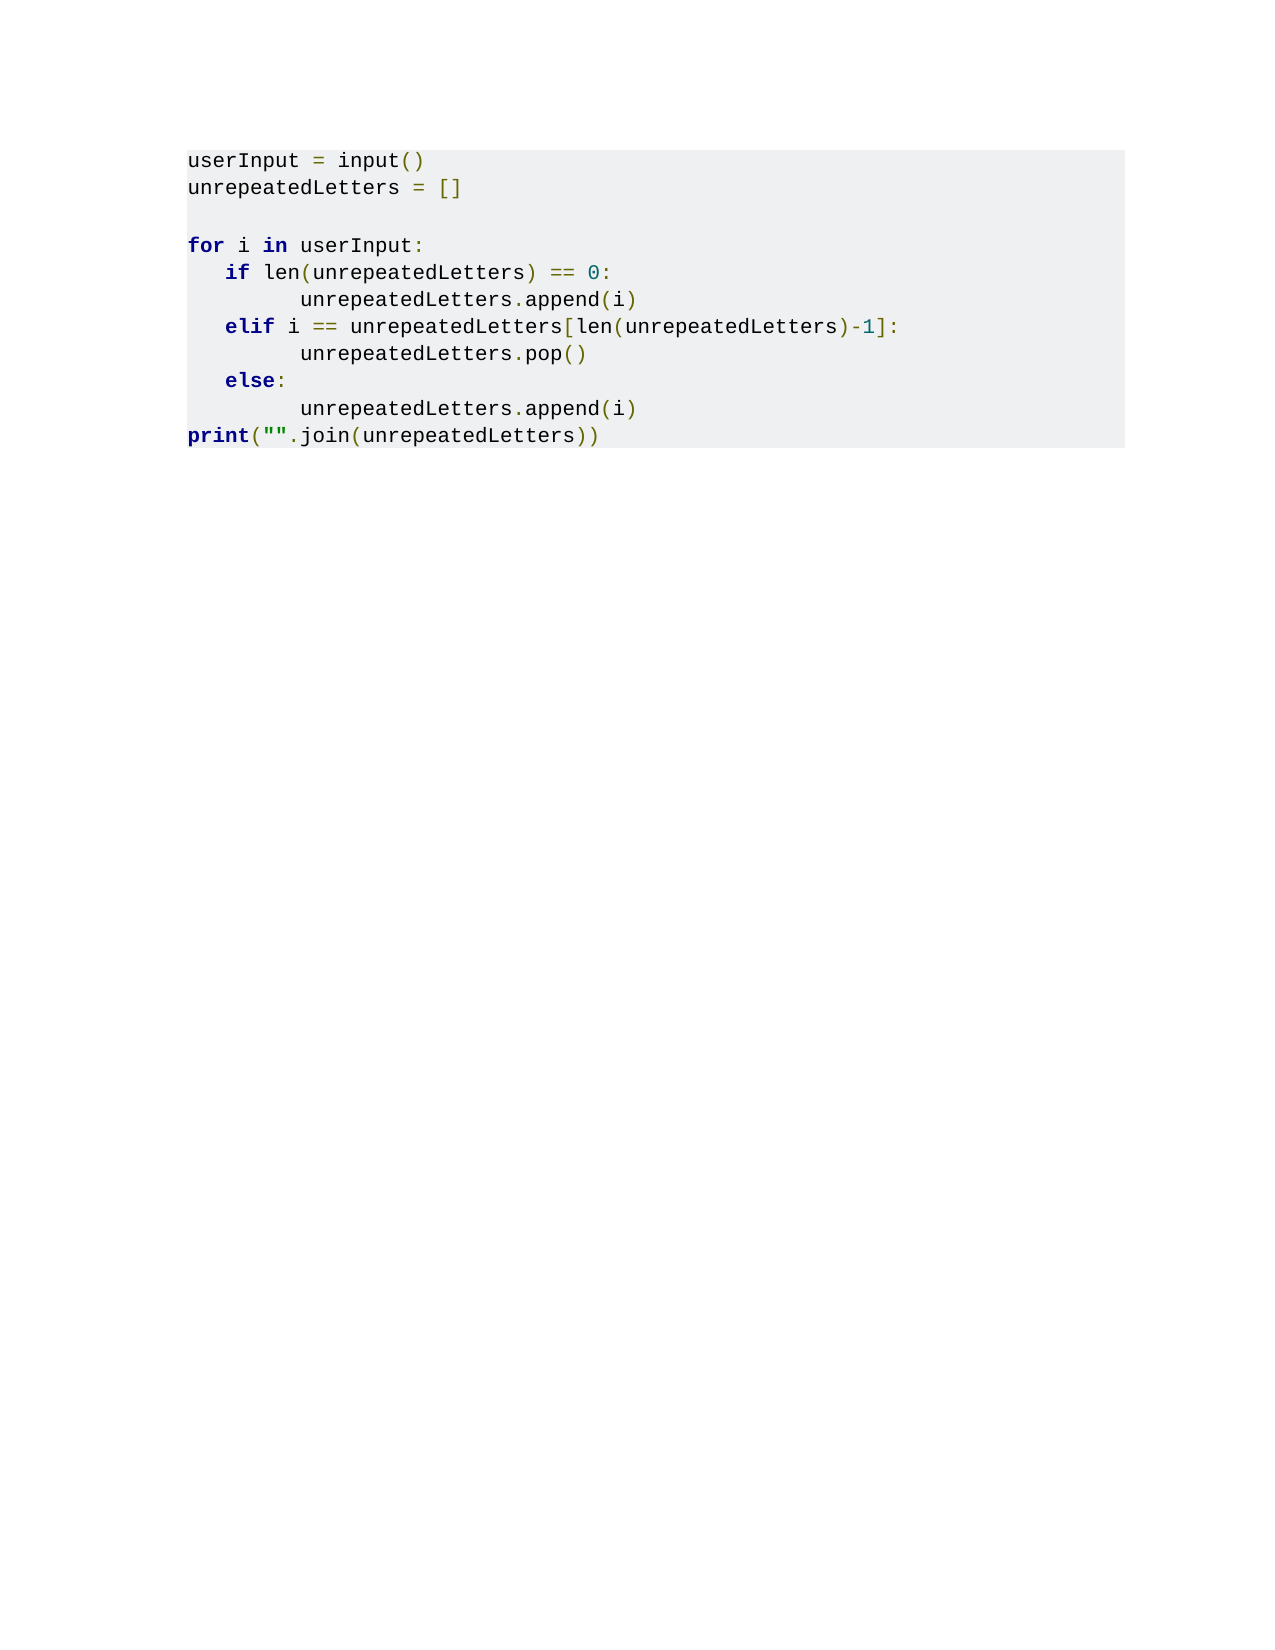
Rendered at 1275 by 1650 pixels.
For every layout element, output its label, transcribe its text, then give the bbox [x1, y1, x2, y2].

list userInput = input() [187, 150, 1125, 174]
list else: [187, 371, 1125, 394]
list if len(unrepeatedLetters) == 0: [187, 262, 1125, 285]
list elif i == unrepeatedLetters[len(unrepeatedLetters)-1]: [187, 316, 1125, 340]
list unrepeatedLetters = [] [187, 177, 1125, 201]
list print("".join(unrepeatedLetters)) [187, 425, 1125, 448]
list unrepeatedLetters.append(i) [187, 398, 1125, 421]
list unrepeatedLetters.append(i) [187, 289, 1125, 313]
list unrepeatedLetters.pop() [187, 343, 1125, 367]
list for i in userInput: [187, 234, 1125, 258]
